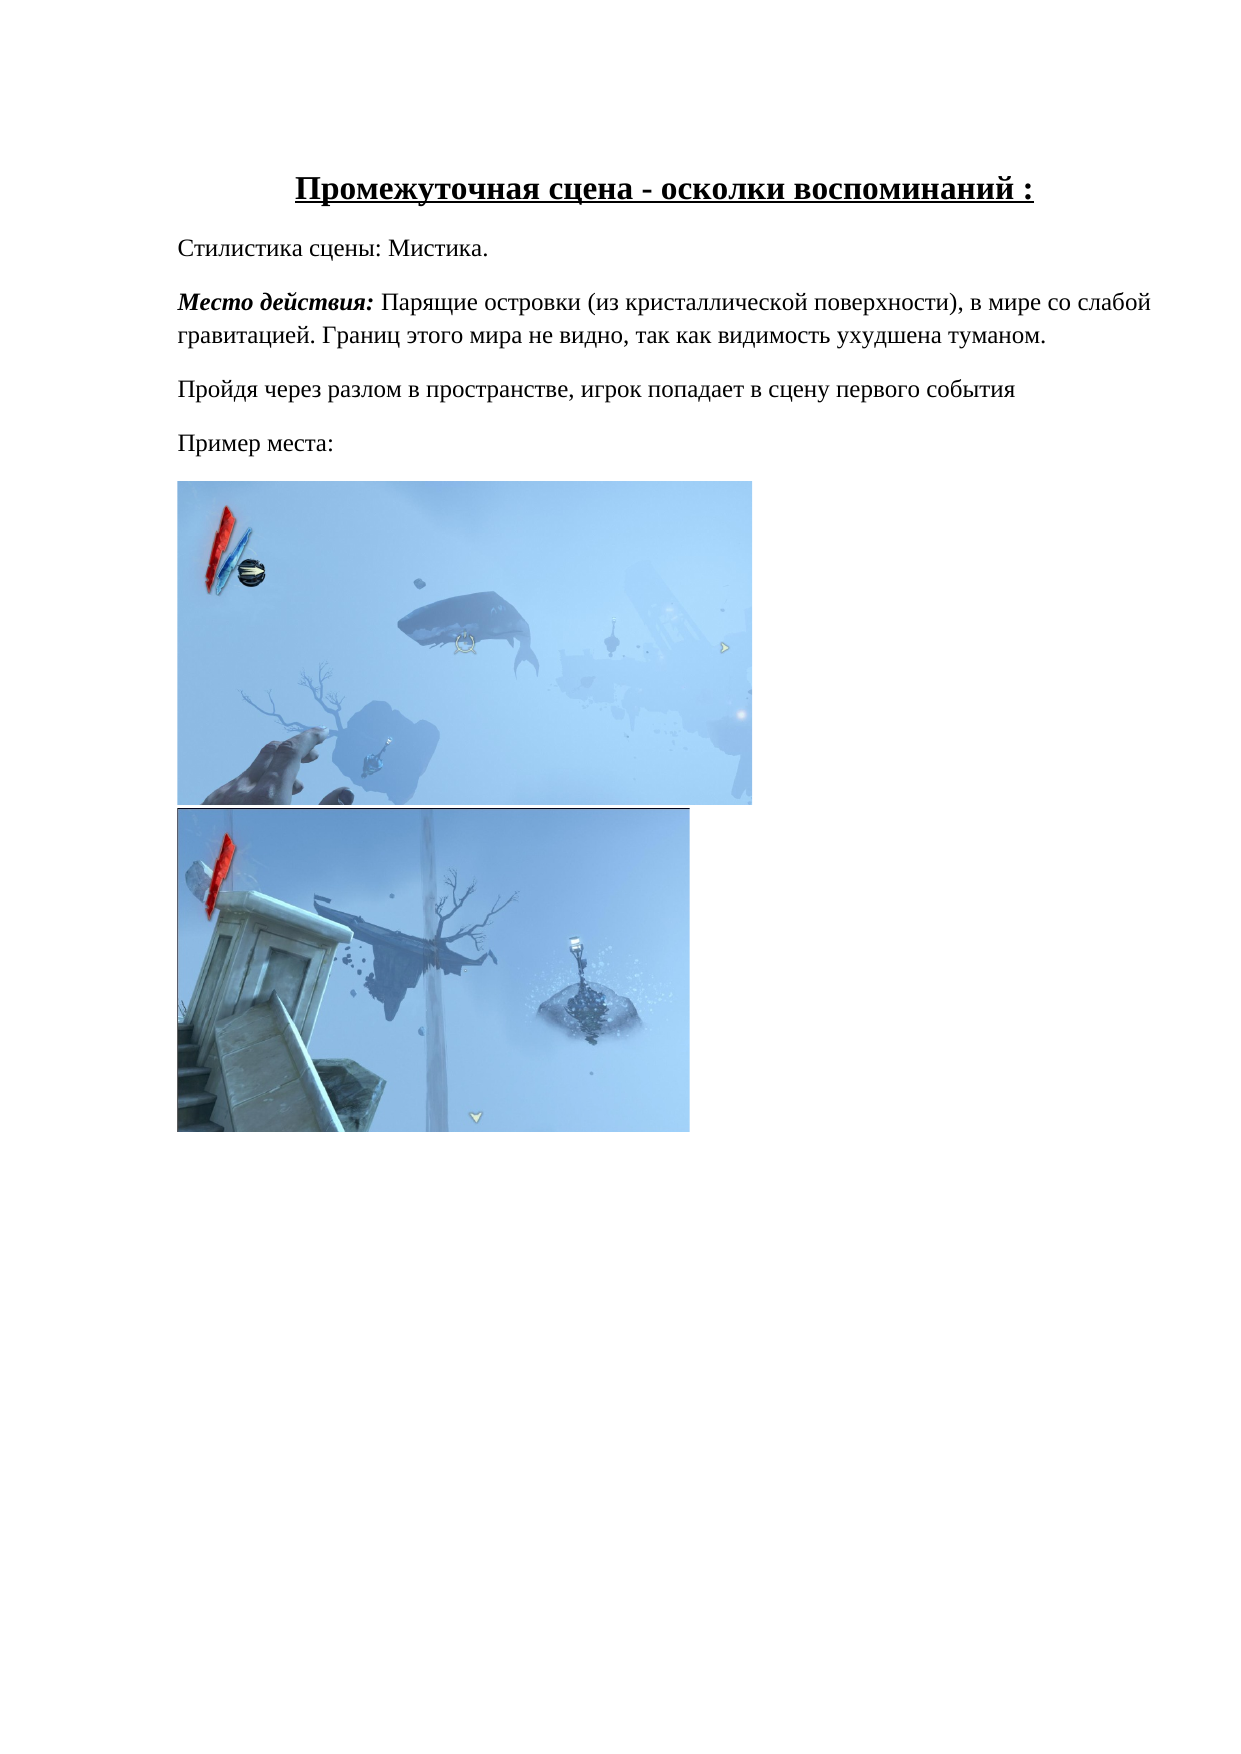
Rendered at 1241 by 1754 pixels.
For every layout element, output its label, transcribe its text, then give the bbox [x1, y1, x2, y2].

text Пример места: [177, 428, 1152, 456]
text Стилистика сцены: Мистика. [177, 233, 1152, 262]
picture [177, 481, 753, 805]
text Место действия: Парящие островки (из кристаллической поверхности), в мире со слабой гравитацией. Границ этого мира не видно, так как видимость ухудшена туманом. [177, 287, 1152, 349]
picture [177, 808, 690, 1132]
subtitle Промежуточная сцена - осколки воспоминаний : [177, 168, 1152, 206]
text Пройдя через разлом в пространстве, игрок попадает в сцену первого события [177, 374, 1152, 402]
